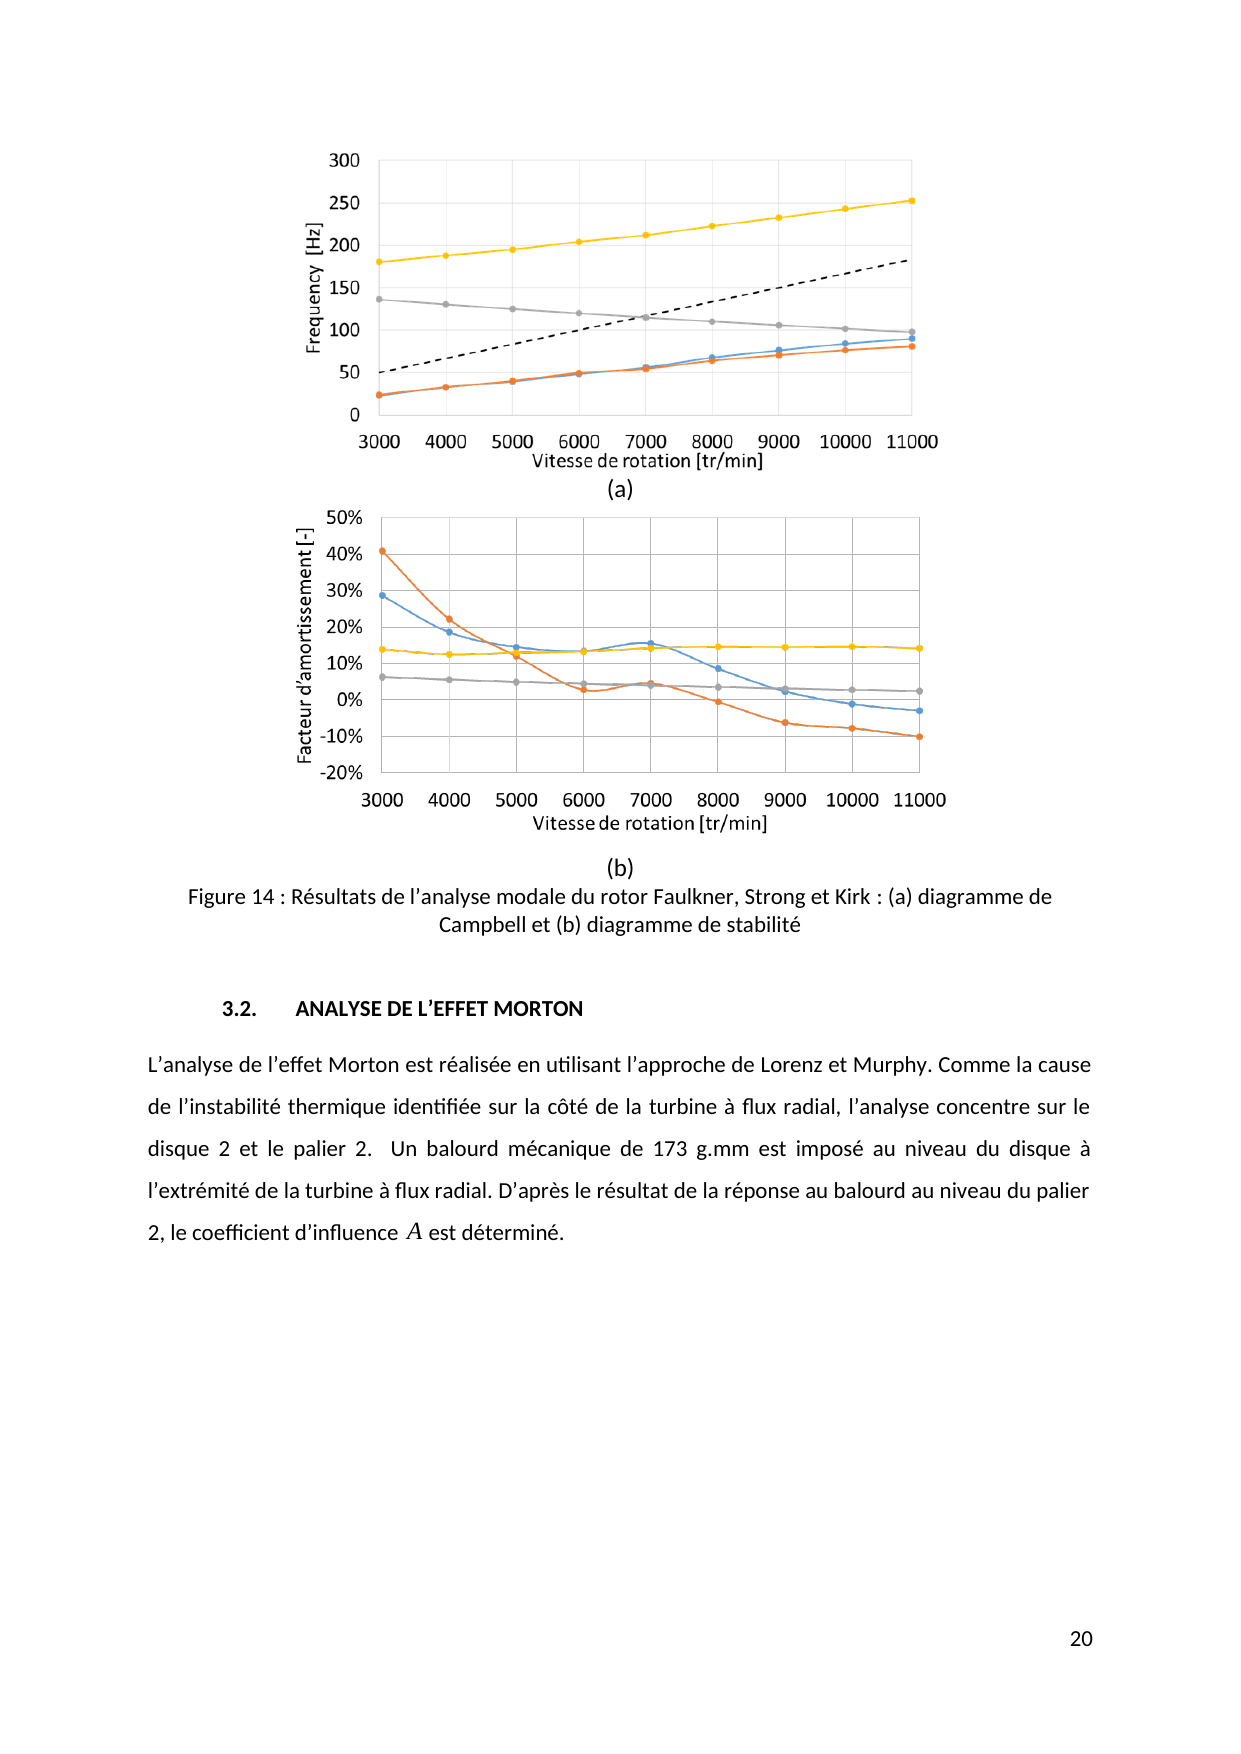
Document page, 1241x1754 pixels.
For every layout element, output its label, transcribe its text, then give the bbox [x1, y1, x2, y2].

text L’analyse de l’effet Morton est réalisée en utilisant l’approche de Lorenz et Murphy. Comme la cause de l’instabilité thermique identifiée sur la côté de la turbine à flux radial, l’analyse concentre sur le disque 2 et le palier 2. Un balourd mécanique de 173 g.mm est imposé au niveau du disque à l’extrémité de la turbine à flux radial. D’après le résultat de la réponse au balourd au niveau du palier 2, le coefficient d’influence est déterminé. [148, 1050, 1093, 1246]
subtitle Analyse de l’effet Morton [222, 994, 1093, 1022]
picture [288, 504, 953, 837]
text (b) [148, 852, 1093, 882]
picture [294, 147, 947, 474]
text (a) [148, 474, 1093, 504]
